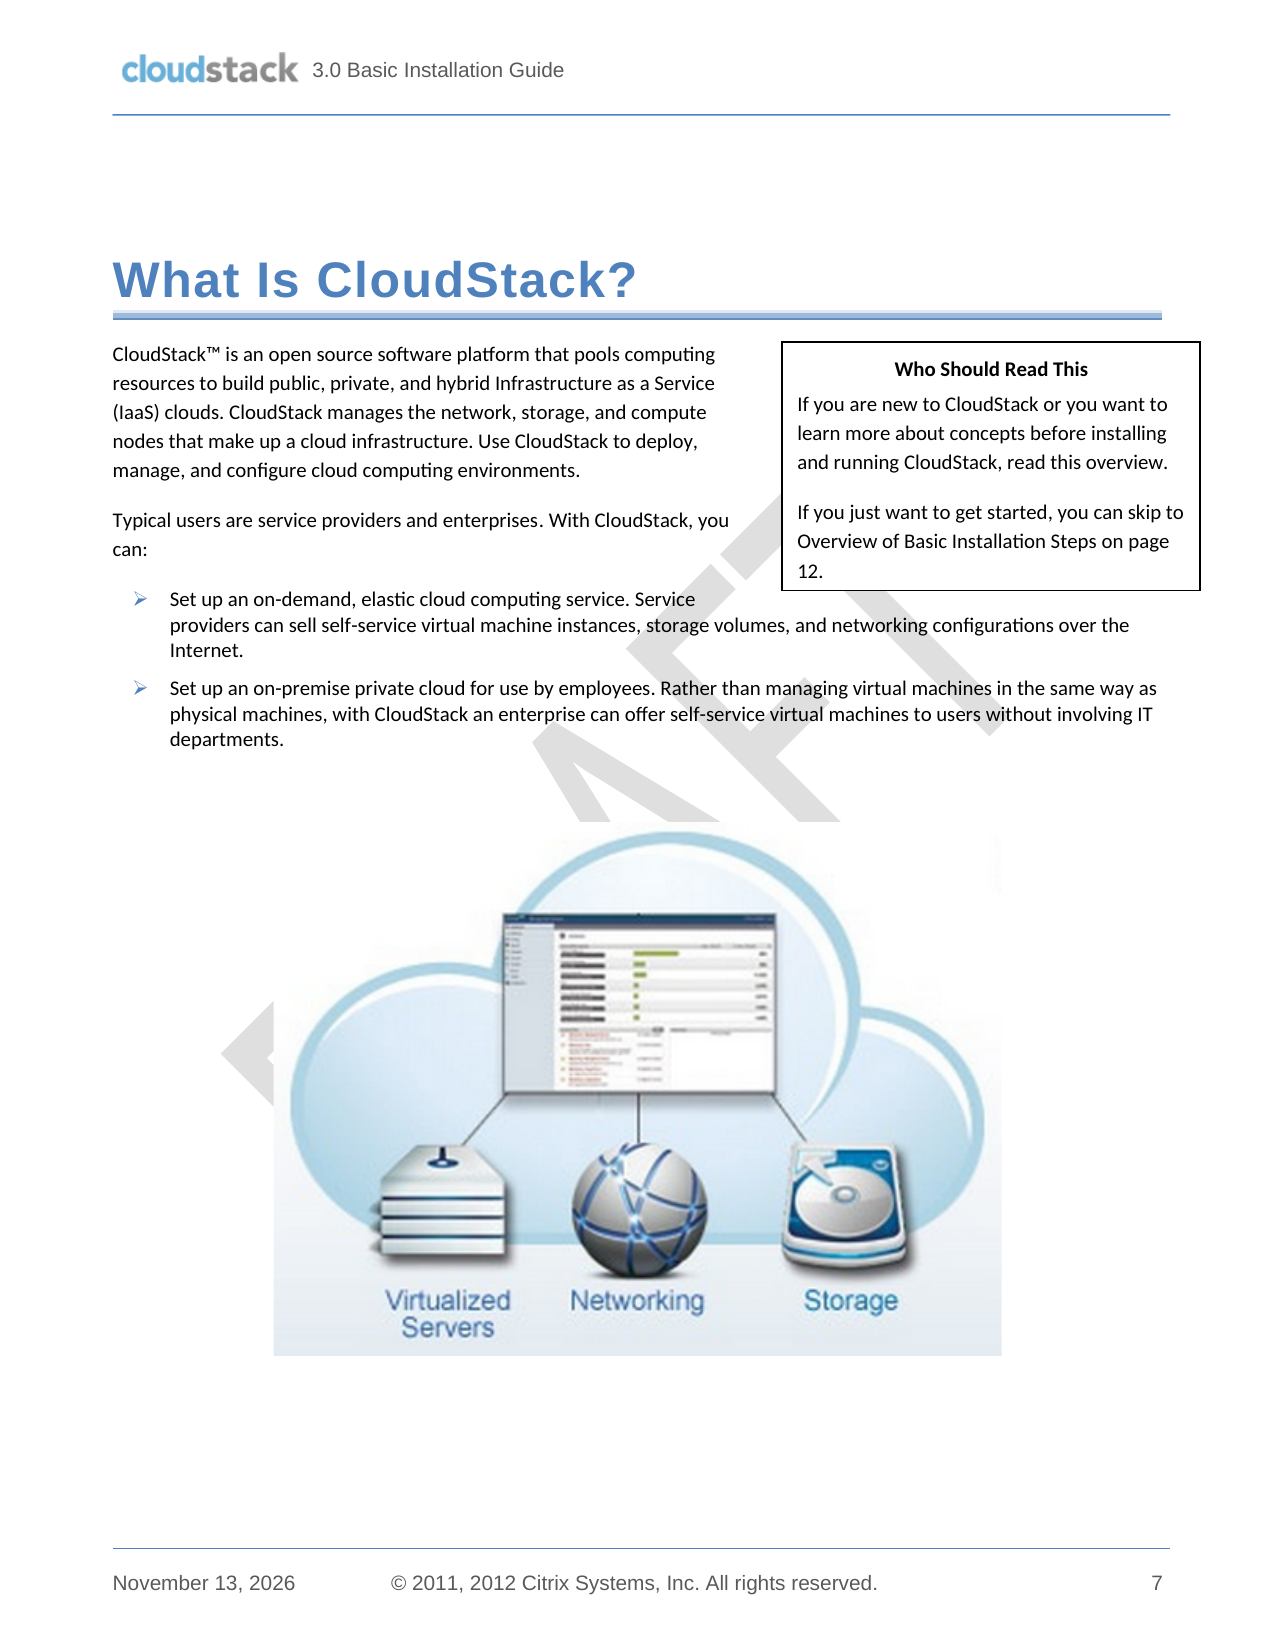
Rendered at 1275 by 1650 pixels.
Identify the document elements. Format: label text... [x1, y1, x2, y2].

picture [273, 822, 1002, 1356]
subtitle What Is CloudStack? [112, 251, 1162, 320]
text CloudStack™ is an open source software platform that pools computing resources to build public, private, and hybrid Infrastructure as a Service (IaaS) clouds. CloudStack manages the network, storage, and compute nodes that make up a cloud infrastructure. Use CloudStack to deploy, manage, and configure cloud computing environments. [112, 341, 781, 483]
picture [112, 45, 312, 95]
list Set up an on-demand, elastic cloud computing service. Service providers can sell self-service virtual machine instances, storage volumes, and networking configurations over the Internet. [132, 587, 1162, 663]
text Typical users are service providers and enterprises. With CloudStack, you can: [112, 507, 781, 562]
list Set up an on-premise private cloud for use by employees. Rather than managing virtual machines in the same way as physical machines, with CloudStack an enterprise can offer self-service virtual machines to users without involving IT departments. [132, 675, 1162, 752]
